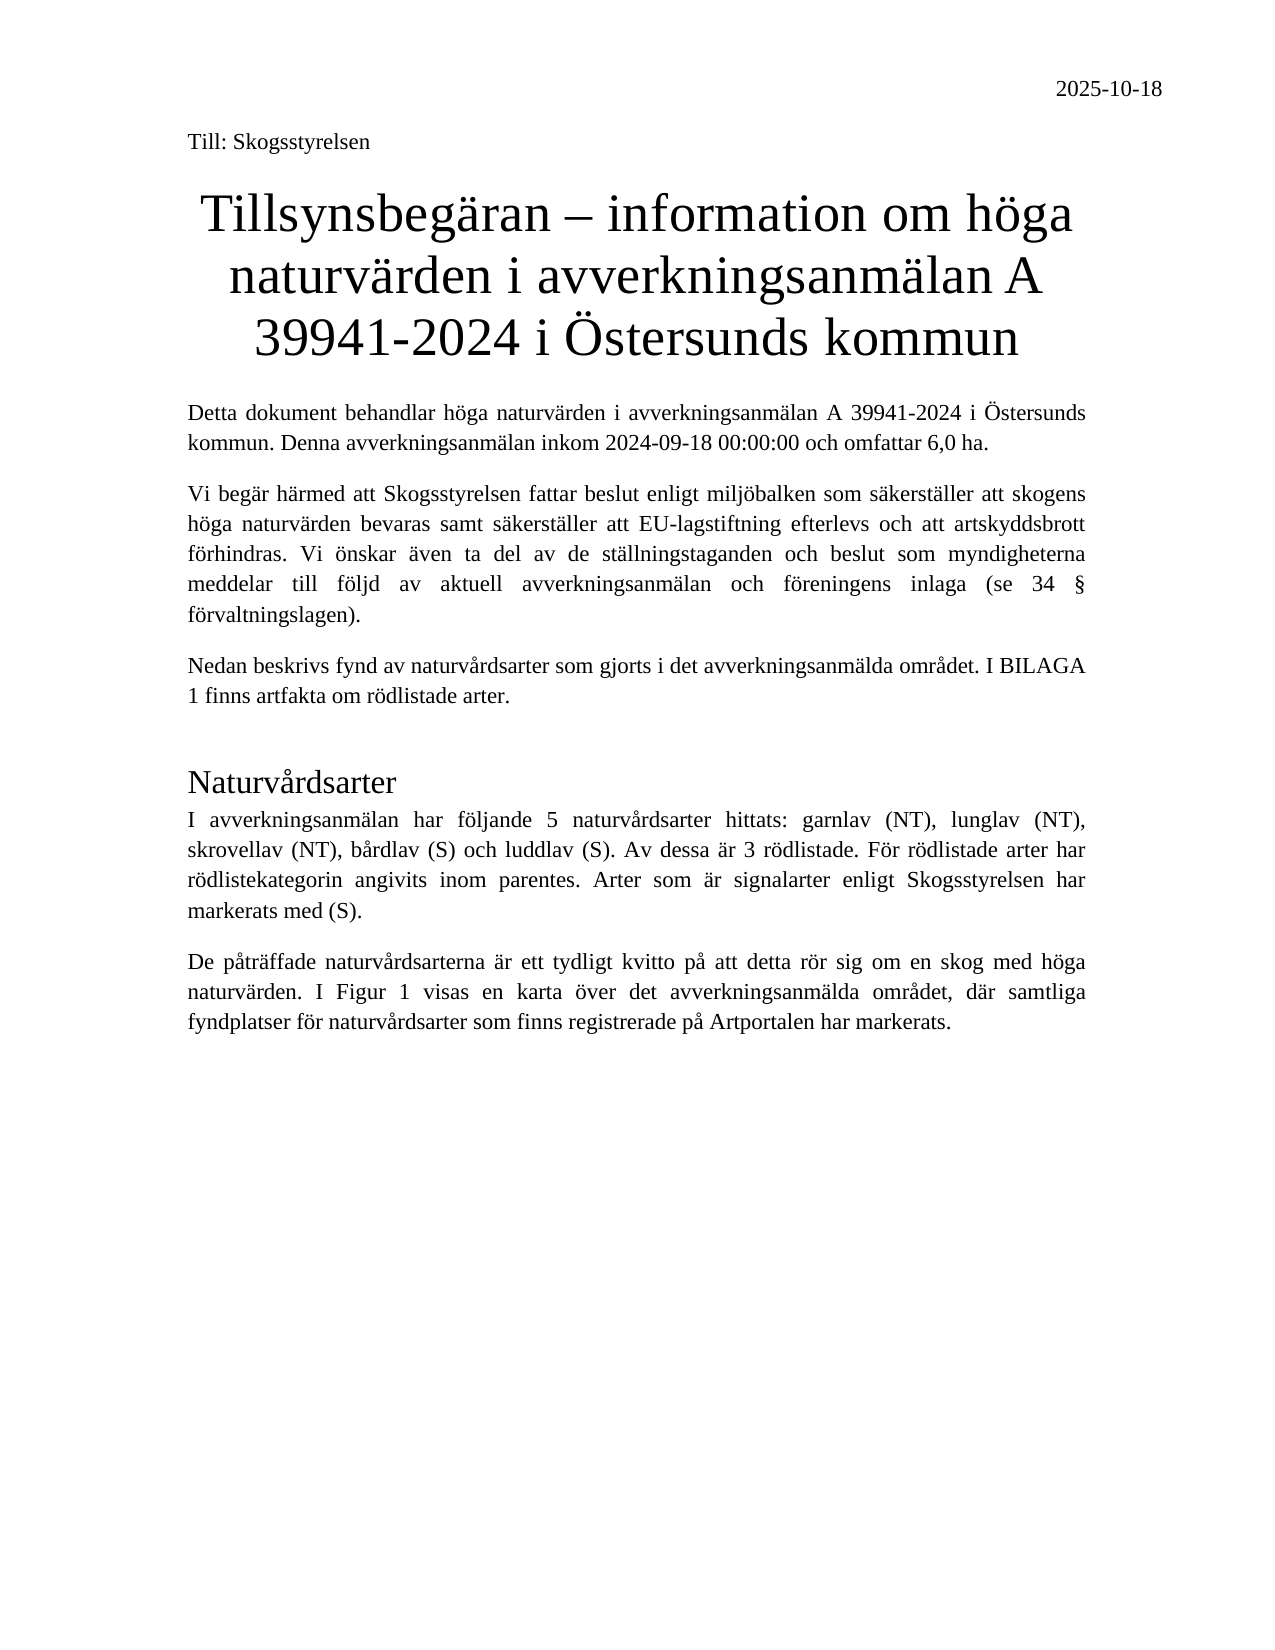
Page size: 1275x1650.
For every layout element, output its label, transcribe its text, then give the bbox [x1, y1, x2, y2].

text Vi begär härmed att Skogsstyrelsen fattar beslut enligt miljöbalken som säkerställer att skogens höga naturvärden bevaras samt säkerställer att EU-lagstiftning efterlevs och att artskyddsbrott förhindras. Vi önskar även ta del av de ställningstaganden och beslut som myndigheterna meddelar till följd av aktuell avverkningsanmälan och föreningens inlaga (se 34 § förvaltningslagen). [187, 480, 1087, 627]
text De påträffade naturvårdsarterna är ett tydligt kvitto på att detta rör sig om en skog med höga naturvärden. I Figur 1 visas en karta över det avverkningsanmälda området, där samtliga fyndplatser för naturvårdsarter som finns registrerade på Artportalen har markerats. [187, 948, 1087, 1034]
text I avverkningsanmälan har följande 5 naturvårdsarter hittats: garnlav (NT), lunglav (NT), skrovellav (NT), bårdlav (S) och luddlav (S). Av dessa är 3 rödlistade. För rödlistade arter har rödlistekategorin angivits inom parentes. Arter som är signalarter enligt Skogsstyrelsen har markerats med (S). [187, 806, 1087, 923]
text Detta dokument behandlar höga naturvärden i avverkningsanmälan A 39941-2024 i Östersunds kommun. Denna avverkningsanmälan inkom 2024-09-18 00:00:00 och omfattar 6,0 ha. [187, 398, 1087, 455]
title Tillsynsbegäran – information om höga naturvärden i avverkningsanmälan A 39941-2024 i Östersunds kommun [187, 180, 1087, 367]
text Nedan beskrivs fynd av naturvårdsarter som gjorts i det avverkningsanmälda området. I BILAGA 1 finns artfakta om rödlistade arter. [187, 652, 1087, 708]
subtitle Naturvårdsarter [187, 762, 1087, 800]
